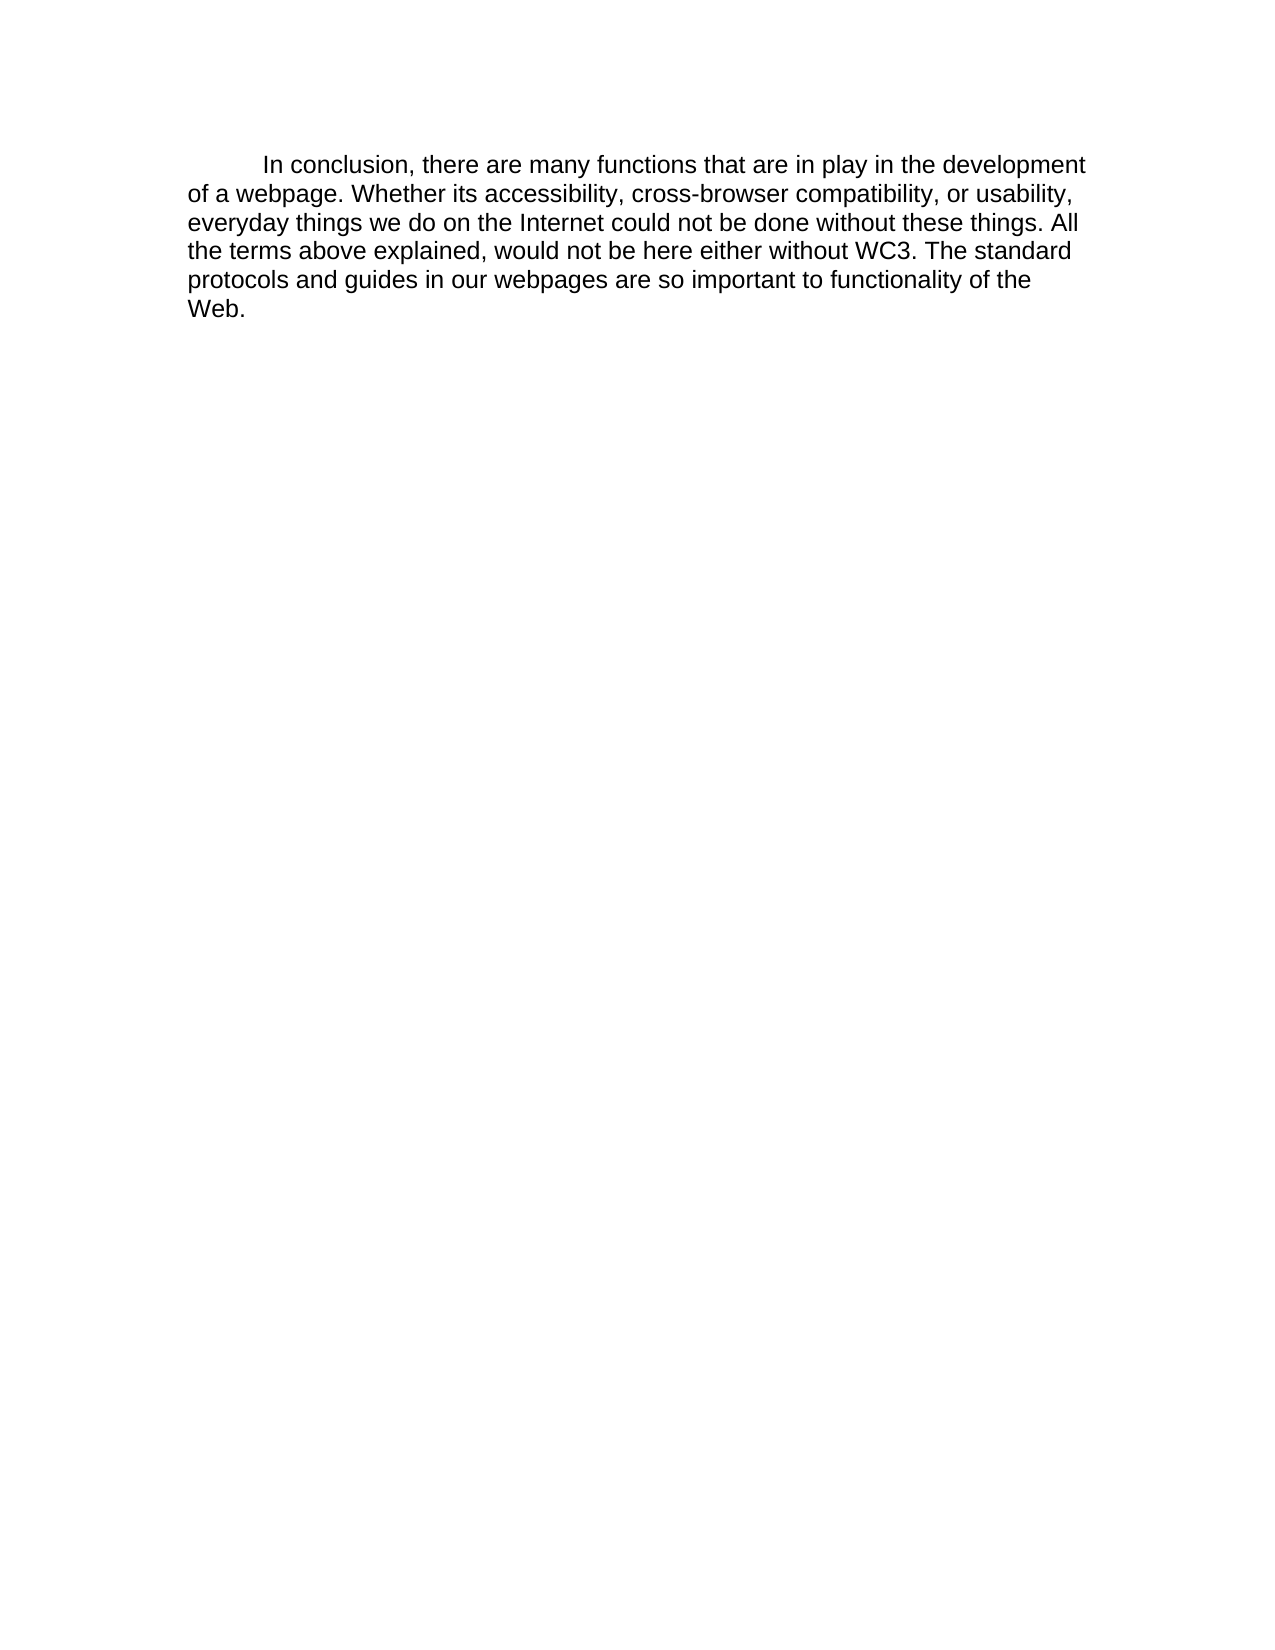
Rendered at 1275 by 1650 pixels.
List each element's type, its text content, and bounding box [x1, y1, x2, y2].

text In conclusion, there are many functions that are in play in the development of a webpage. Whether its accessibility, cross-browser compatibility, or usability, everyday things we do on the Internet could not be done without these things. All the terms above explained, would not be here either without WC3. The standard protocols and guides in our webpages are so important to functionality of the Web. [187, 150, 1087, 322]
